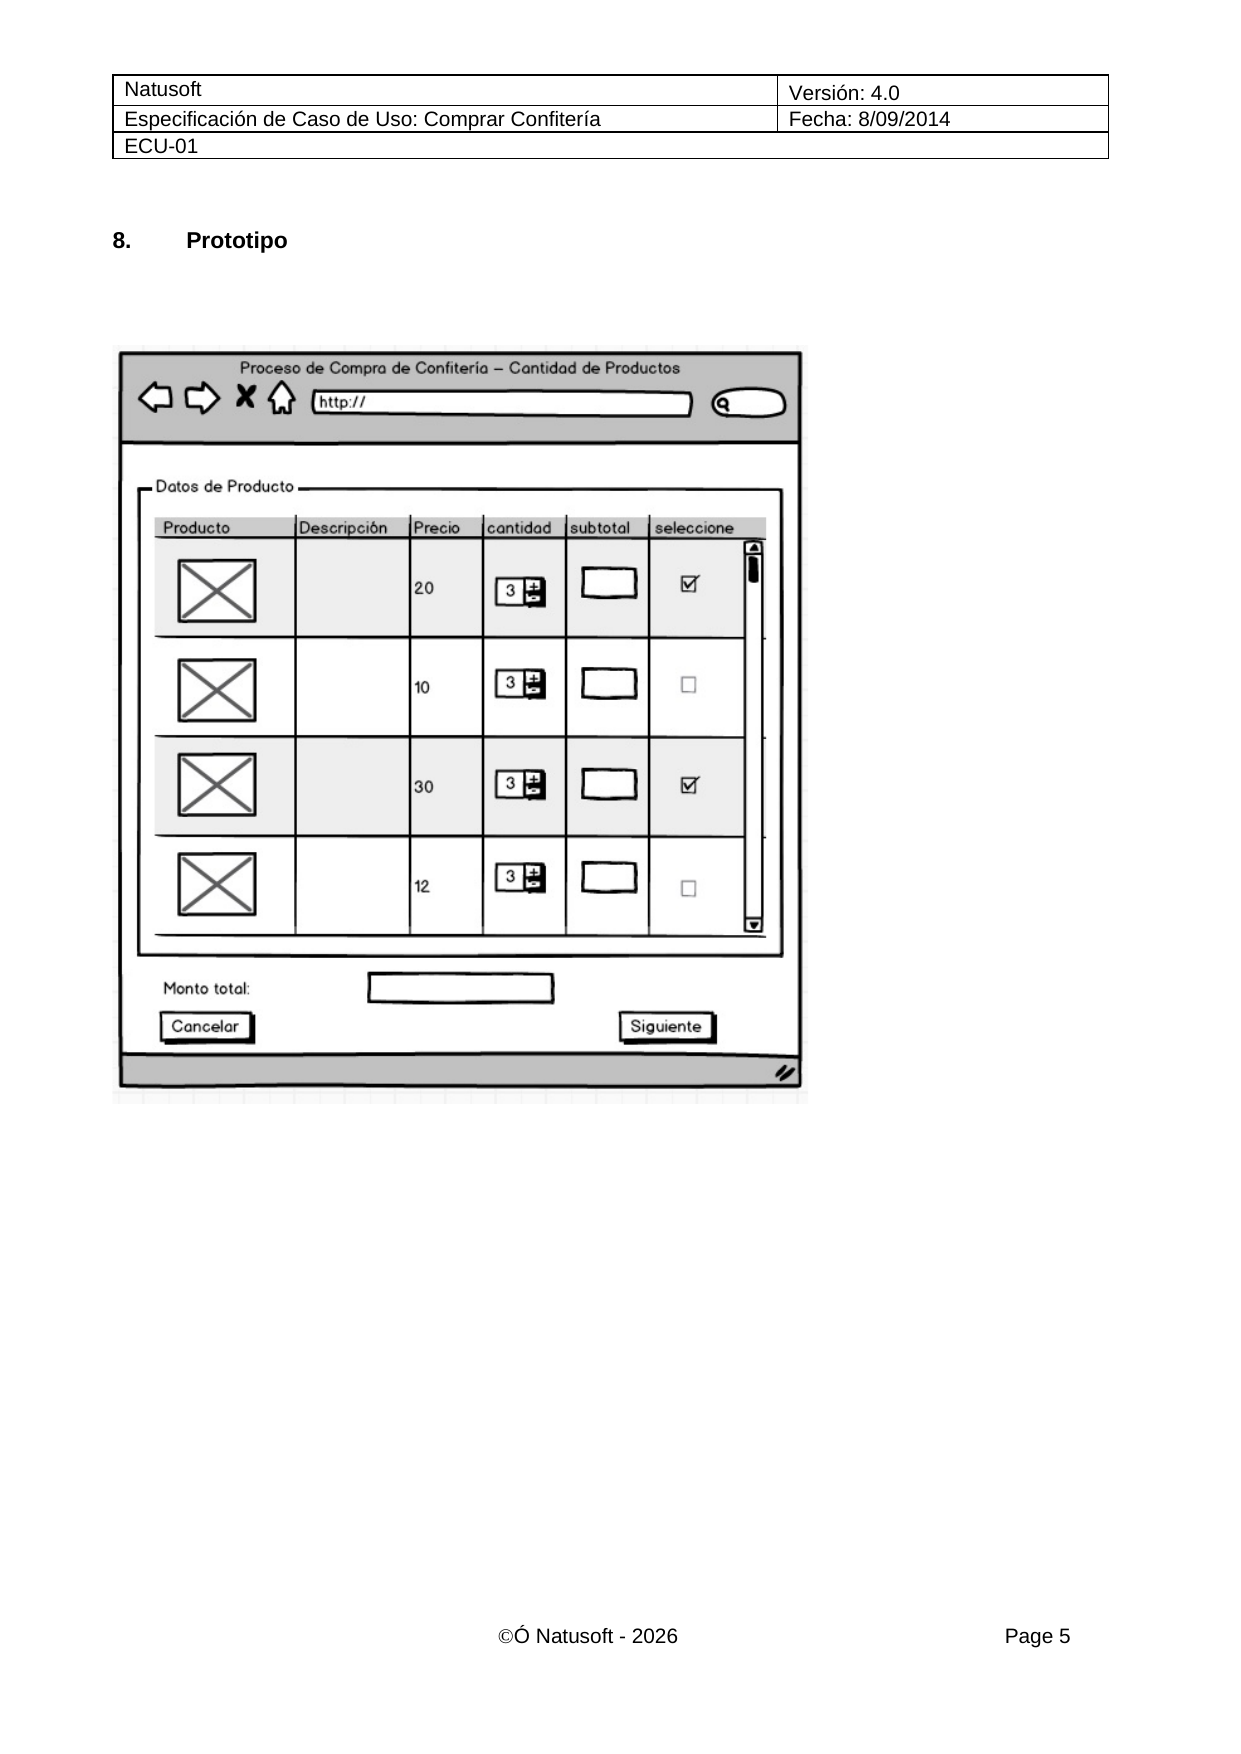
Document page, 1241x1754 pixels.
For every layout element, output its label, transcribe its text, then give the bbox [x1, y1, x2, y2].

picture [112, 345, 809, 1104]
subtitle Prototipo [112, 227, 1063, 253]
